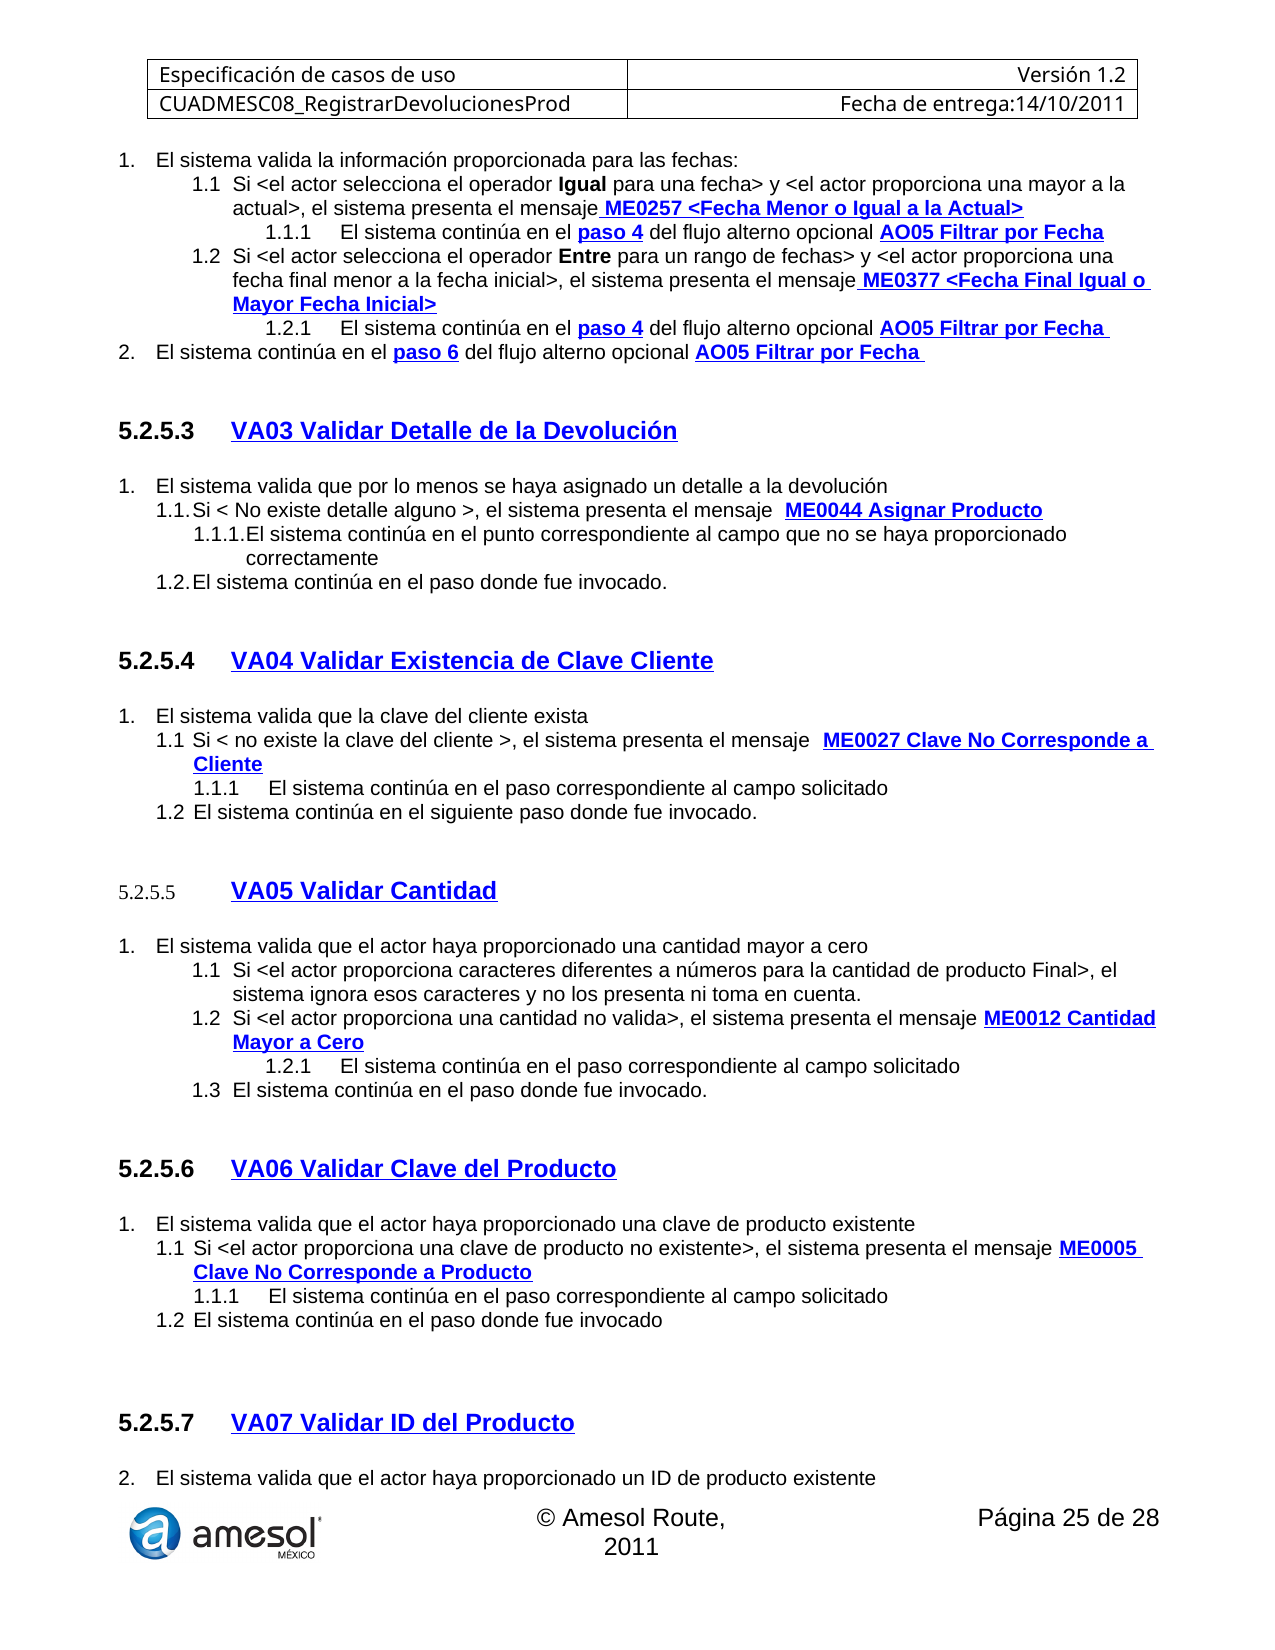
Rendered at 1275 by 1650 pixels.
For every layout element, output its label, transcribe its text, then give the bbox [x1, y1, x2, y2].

list El sistema valida que el actor haya proporcionado una clave de producto existente [118, 1212, 1157, 1236]
subtitle VA07 Validar ID del Producto [118, 1408, 1144, 1437]
list El sistema continúa en el punto correspondiente al campo que no se haya proporcionado correctamente [193, 522, 1157, 569]
list El sistema continúa en el paso correspondiente al campo solicitado [193, 776, 1157, 799]
list El sistema valida que por lo menos se haya asignado un detalle a la devolución [118, 474, 1157, 498]
list Si <el actor selecciona el operador Entre para un rango de fechas> y <el actor proporciona una fecha final menor a la fecha inicial>, el sistema presenta el mensaje ME0377 <Fecha Final Igual o Mayor Fecha Inicial> [192, 244, 1157, 316]
list El sistema continúa en el siguiente paso donde fue invocado. [156, 799, 1157, 823]
subtitle VA05 Validar Cantidad [118, 876, 1144, 905]
list Si < no existe la clave del cliente >, el sistema presenta el mensaje ME0027 Clave No Corresponde a Cliente [156, 728, 1157, 776]
list El sistema continúa en el paso donde fue invocado. [192, 1077, 1157, 1101]
list Si <el actor selecciona el operador Igual para una fecha> y <el actor proporciona una mayor a la actual>, el sistema presenta el mensaje ME0257 <Fecha Menor o Igual a la Actual> [192, 172, 1157, 220]
list Si <el actor proporciona una clave de producto no existente>, el sistema presenta el mensaje ME0005 Clave No Corresponde a Producto [156, 1236, 1157, 1283]
subtitle VA04 Validar Existencia de Clave Cliente [118, 646, 1144, 675]
list El sistema continúa en el paso 4 del flujo alterno opcional [265, 316, 1157, 339]
list El sistema continúa en el paso 4 del flujo alterno opcional AO05 Filtrar por Fecha [265, 220, 1157, 244]
list El sistema continúa en el paso donde fue invocado [156, 1307, 1157, 1331]
list El sistema valida la información proporcionada para las fechas: [118, 148, 1157, 172]
list El sistema continúa en el paso donde fue invocado. [156, 569, 1157, 593]
list El sistema continúa en el paso correspondiente al campo solicitado [193, 1283, 1157, 1307]
picture [118, 1502, 322, 1563]
list Si <el actor proporciona caracteres diferentes a números para la cantidad de producto Final>, el sistema ignora esos caracteres y no los presenta ni toma en cuenta. [192, 958, 1157, 1006]
subtitle VA03 Validar Detalle de la Devolución [118, 416, 1144, 445]
list El sistema continúa en el paso 6 del flujo alterno opcional [118, 339, 1157, 363]
list El sistema continúa en el paso correspondiente al campo solicitado [265, 1053, 1157, 1077]
list Si < No existe detalle alguno >, el sistema presenta el mensaje ME0044 Asignar Producto [156, 498, 1157, 522]
list El sistema valida que la clave del cliente exista [118, 704, 1157, 728]
subtitle VA06 Validar Clave del Producto [118, 1154, 1144, 1183]
list El sistema valida que el actor haya proporcionado una cantidad mayor a cero [118, 934, 1157, 958]
list Si <el actor proporciona una cantidad no valida>, el sistema presenta el mensaje ME0012 Cantidad Mayor a Cero [192, 1006, 1157, 1053]
list El sistema valida que el actor haya proporcionado un ID de producto existente [118, 1466, 1157, 1489]
